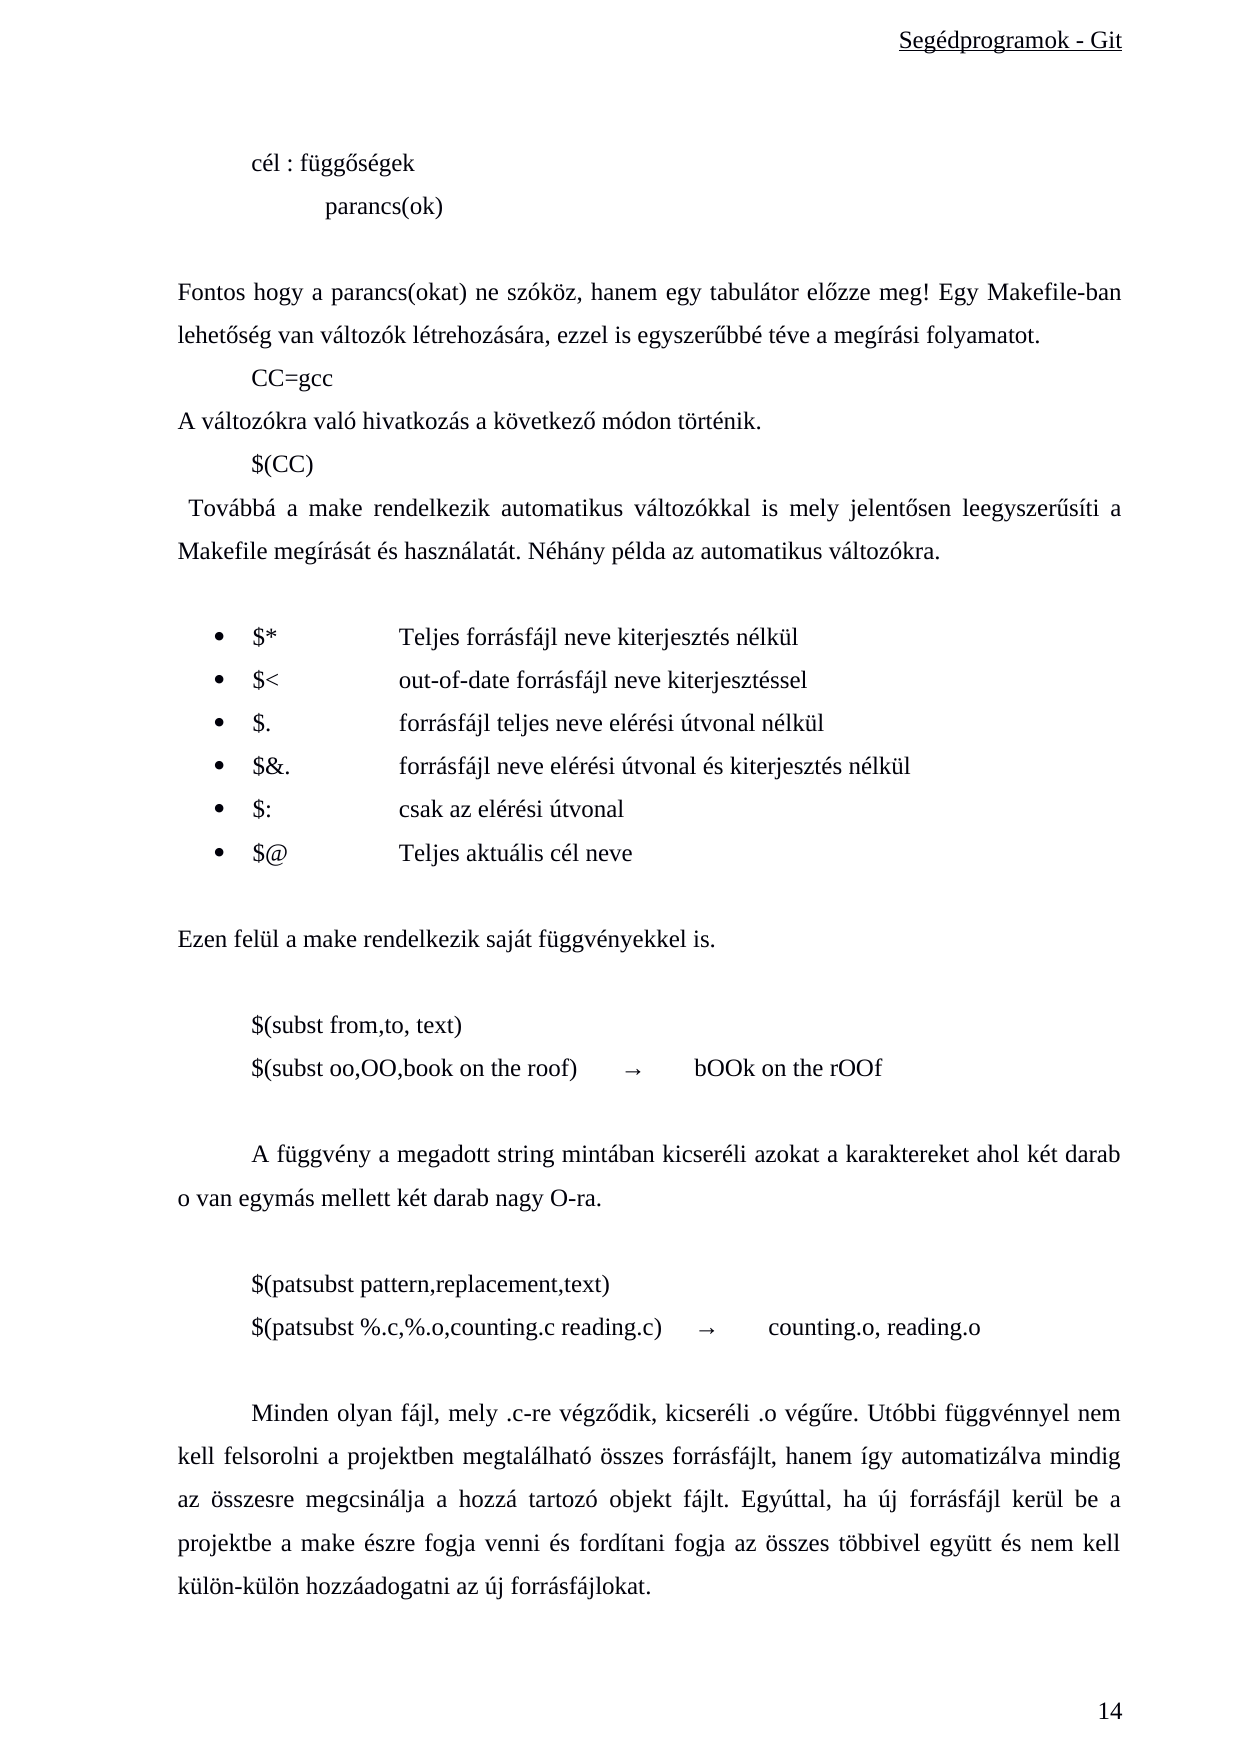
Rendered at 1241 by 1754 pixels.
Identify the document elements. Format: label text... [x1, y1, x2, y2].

text Továbbá a make rendelkezik automatikus változókkal is mely jelentősen leegyszerűsíti a Makefile megírását és használatát. Néhány példa az automatikus változókra. [177, 493, 1122, 564]
text $(patsubst pattern,replacement,text) [177, 1269, 1122, 1298]
text parancs(ok) [177, 191, 1122, 219]
text Ezen felül a make rendelkezik saját függvényekkel is. [177, 924, 1122, 953]
list $* Teljes forrásfájl neve kiterjesztés nélkül [215, 622, 1122, 651]
text Minden olyan fájl, mely .c-re végződik, kicseréli .o végűre. Utóbbi függvénnyel nem kell felsorolni a projektben megtalálható összes forrásfájlt, hanem így automatizálva mindig az összesre megcsinálja a hozzá tartozó objekt fájlt. Egyúttal, ha új forrásfájl kerül be a projektbe a make észre fogja venni és fordítani fogja az összes többivel együtt és nem kell külön-külön hozzáadogatni az új forrásfájlokat. [177, 1398, 1122, 1599]
text $(subst oo,OO,book on the roof) → bOOk on the rOOf [177, 1053, 1122, 1082]
list $&. forrásfájl neve elérési útvonal és kiterjesztés nélkül [215, 751, 1122, 780]
text $(CC) [177, 449, 1122, 478]
list $@ Teljes aktuális cél neve [215, 838, 1122, 866]
list $. forrásfájl teljes neve elérési útvonal nélkül [215, 708, 1122, 737]
list $: csak az elérési útvonal [215, 794, 1122, 823]
list $< out-of-date forrásfájl neve kiterjesztéssel [215, 665, 1122, 694]
text CC=gcc [177, 363, 1122, 392]
text $(subst from,to, text) [177, 1010, 1122, 1039]
text A függvény a megadott string mintában kicseréli azokat a karaktereket ahol két darab o van egymás mellett két darab nagy O-ra. [177, 1139, 1122, 1211]
text $(patsubst %.c,%.o,counting.c reading.c) → counting.o, reading.o [177, 1312, 1122, 1341]
text Fontos hogy a parancs(okat) ne szóköz, hanem egy tabulátor előzze meg! Egy Makefile-ban lehetőség van változók létrehozására, ezzel is egyszerűbbé téve a megírási folyamatot. [177, 277, 1122, 349]
text cél : függőségek [177, 148, 1122, 176]
text A változókra való hivatkozás a következő módon történik. [177, 406, 1122, 435]
